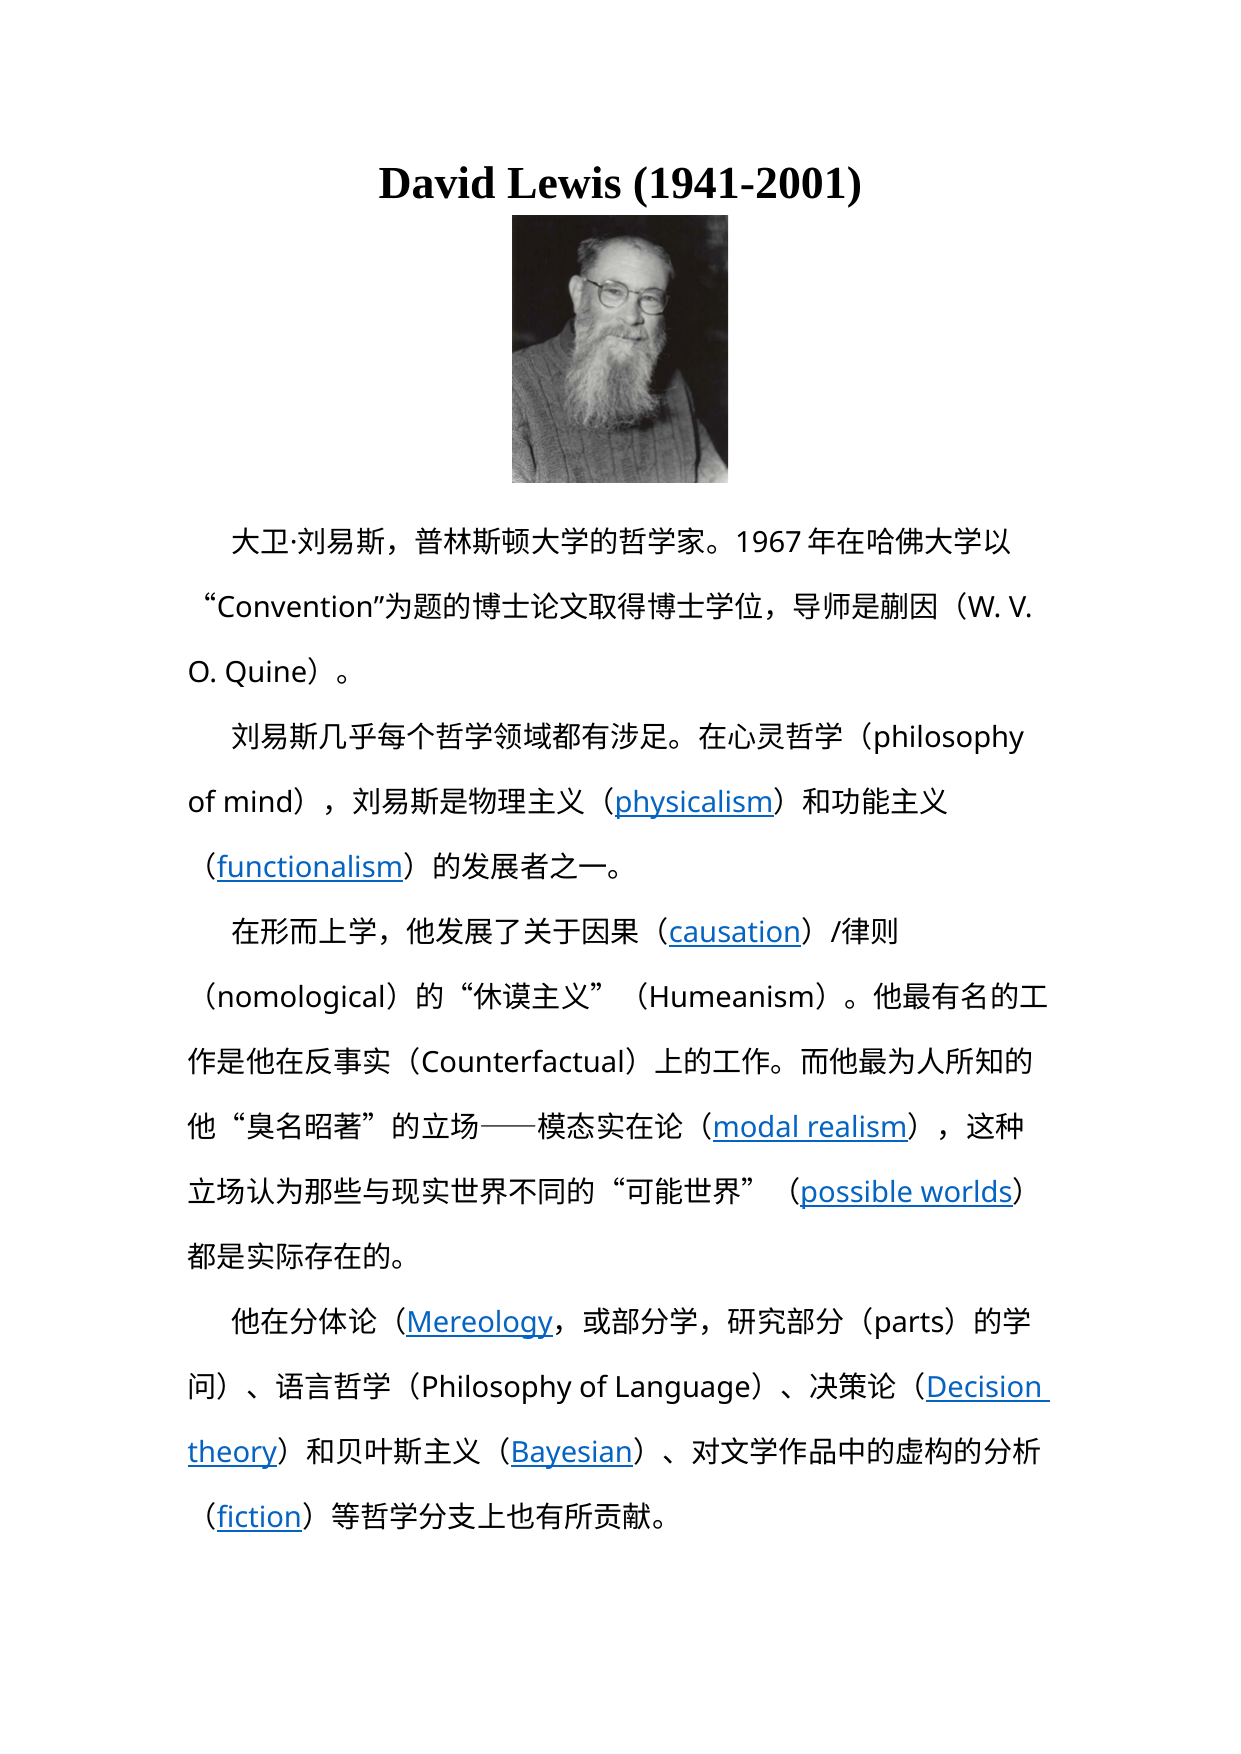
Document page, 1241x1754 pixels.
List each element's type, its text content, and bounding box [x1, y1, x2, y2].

picture [512, 215, 729, 483]
text 大卫·刘易斯，普林斯顿大学的哲学家。1967年在哈佛大学以“Convention”为题的博士论文取得博士学位，导师是蒯因（W. V. O. Quine）。 [187, 507, 1053, 702]
text 刘易斯几乎每个哲学领域都有涉足。在心灵哲学（philosophy of mind），刘易斯是物理主义（physicalism）和功能主义（functionalism）的发展者之一。 [187, 702, 1053, 897]
text 他在分体论（Mereology，或部分学，研究部分（parts）的学问）、语言哲学（Philosophy of Language）、决策论（Decision theory）和贝叶斯主义（Bayesian）、对文学作品中的虚构的分析（fiction）等哲学分支上也有所贡献。 [187, 1287, 1053, 1547]
text 在形而上学，他发展了关于因果（causation）/律则（nomological）的“休谟主义”（Humeanism）。他最有名的工作是他在反事实（Counterfactual）上的工作。而他最为人所知的他“臭名昭著”的立场——模态实在论（modal realism），这种立场认为那些与现实世界不同的“可能世界”（possible worlds）都是实际存在的。 [187, 897, 1053, 1287]
text David Lewis (1941-2001) [187, 150, 1053, 215]
